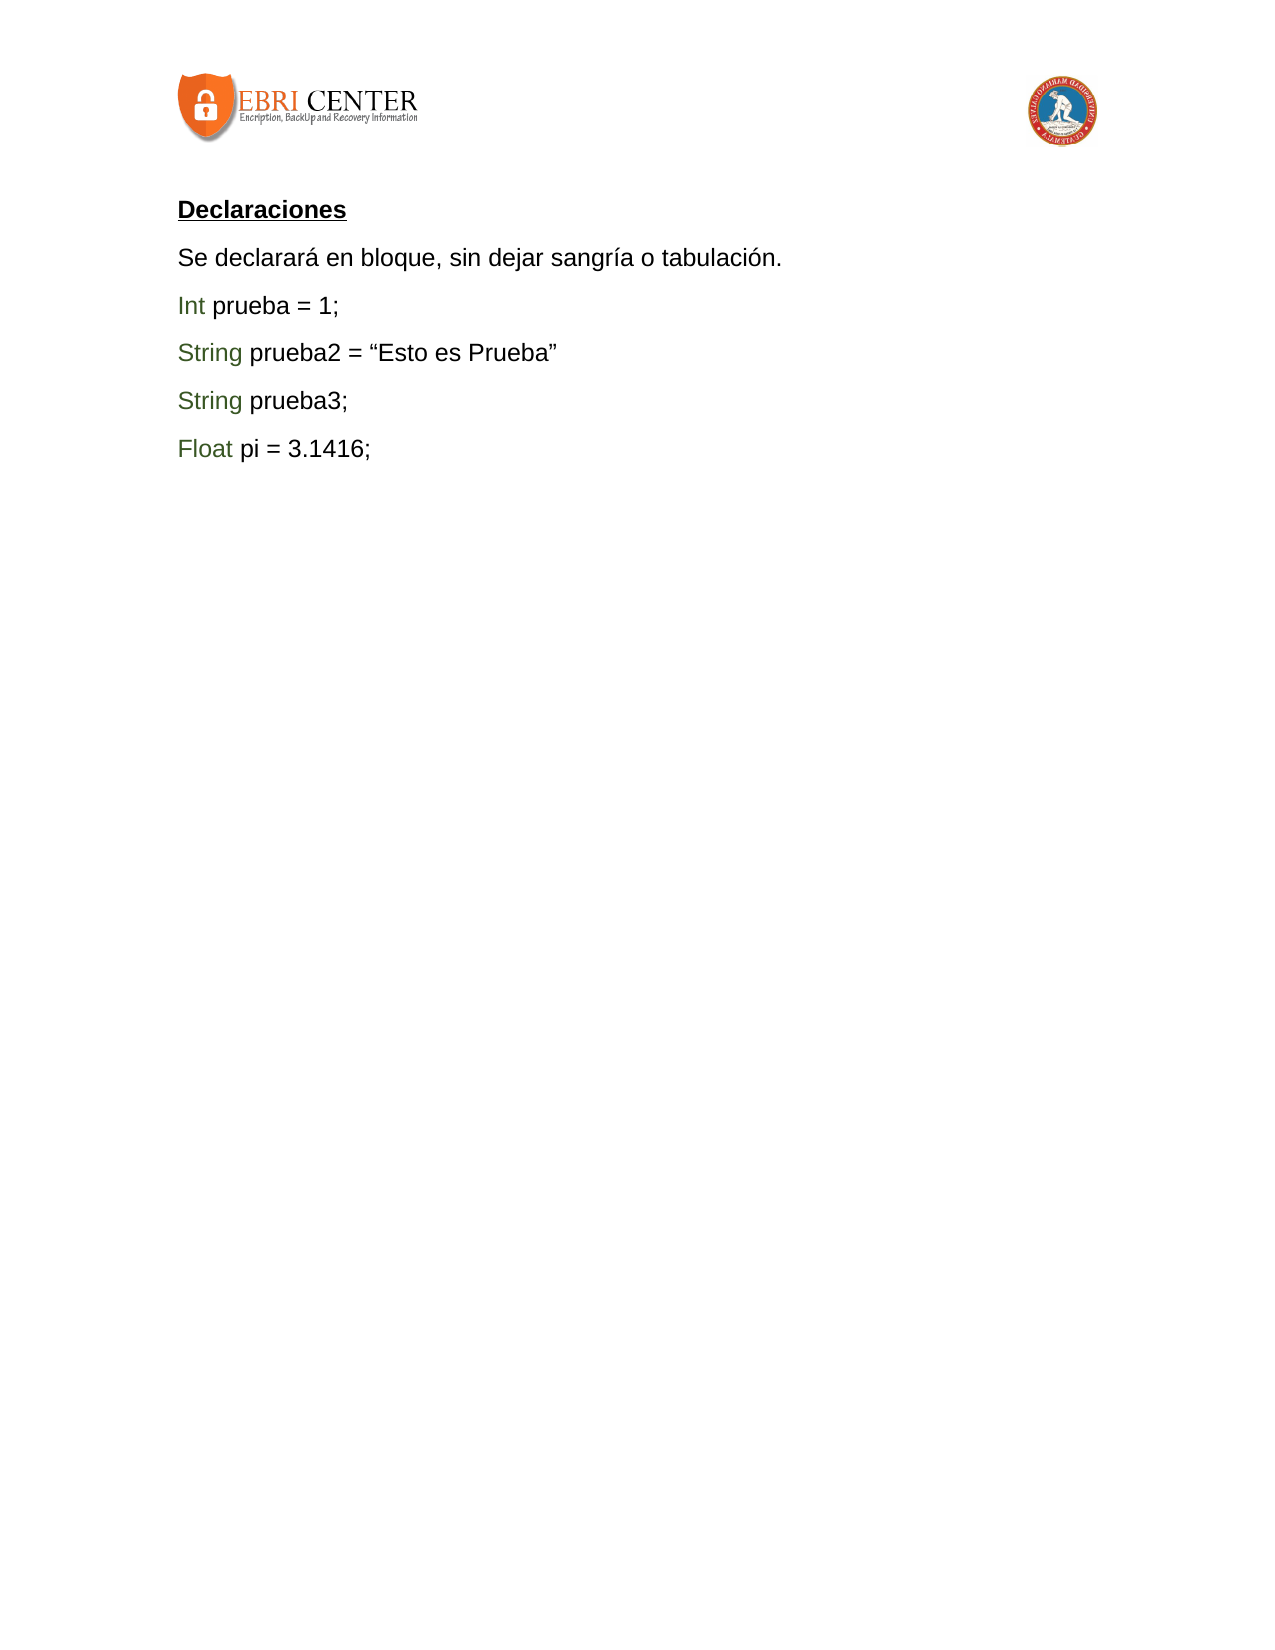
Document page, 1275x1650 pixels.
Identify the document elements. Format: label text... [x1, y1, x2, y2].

text String prueba3; [177, 386, 1098, 415]
text Se declarará en bloque, sin dejar sangría o tabulación. [177, 243, 1098, 272]
text Int prueba = 1; [177, 291, 1098, 319]
text String prueba2 = “Esto es Prueba” [177, 338, 1098, 367]
picture [177, 73, 418, 143]
text Float pi = 3.1416; [177, 434, 1098, 463]
text Declaraciones [177, 195, 1098, 224]
picture [1025, 75, 1098, 147]
